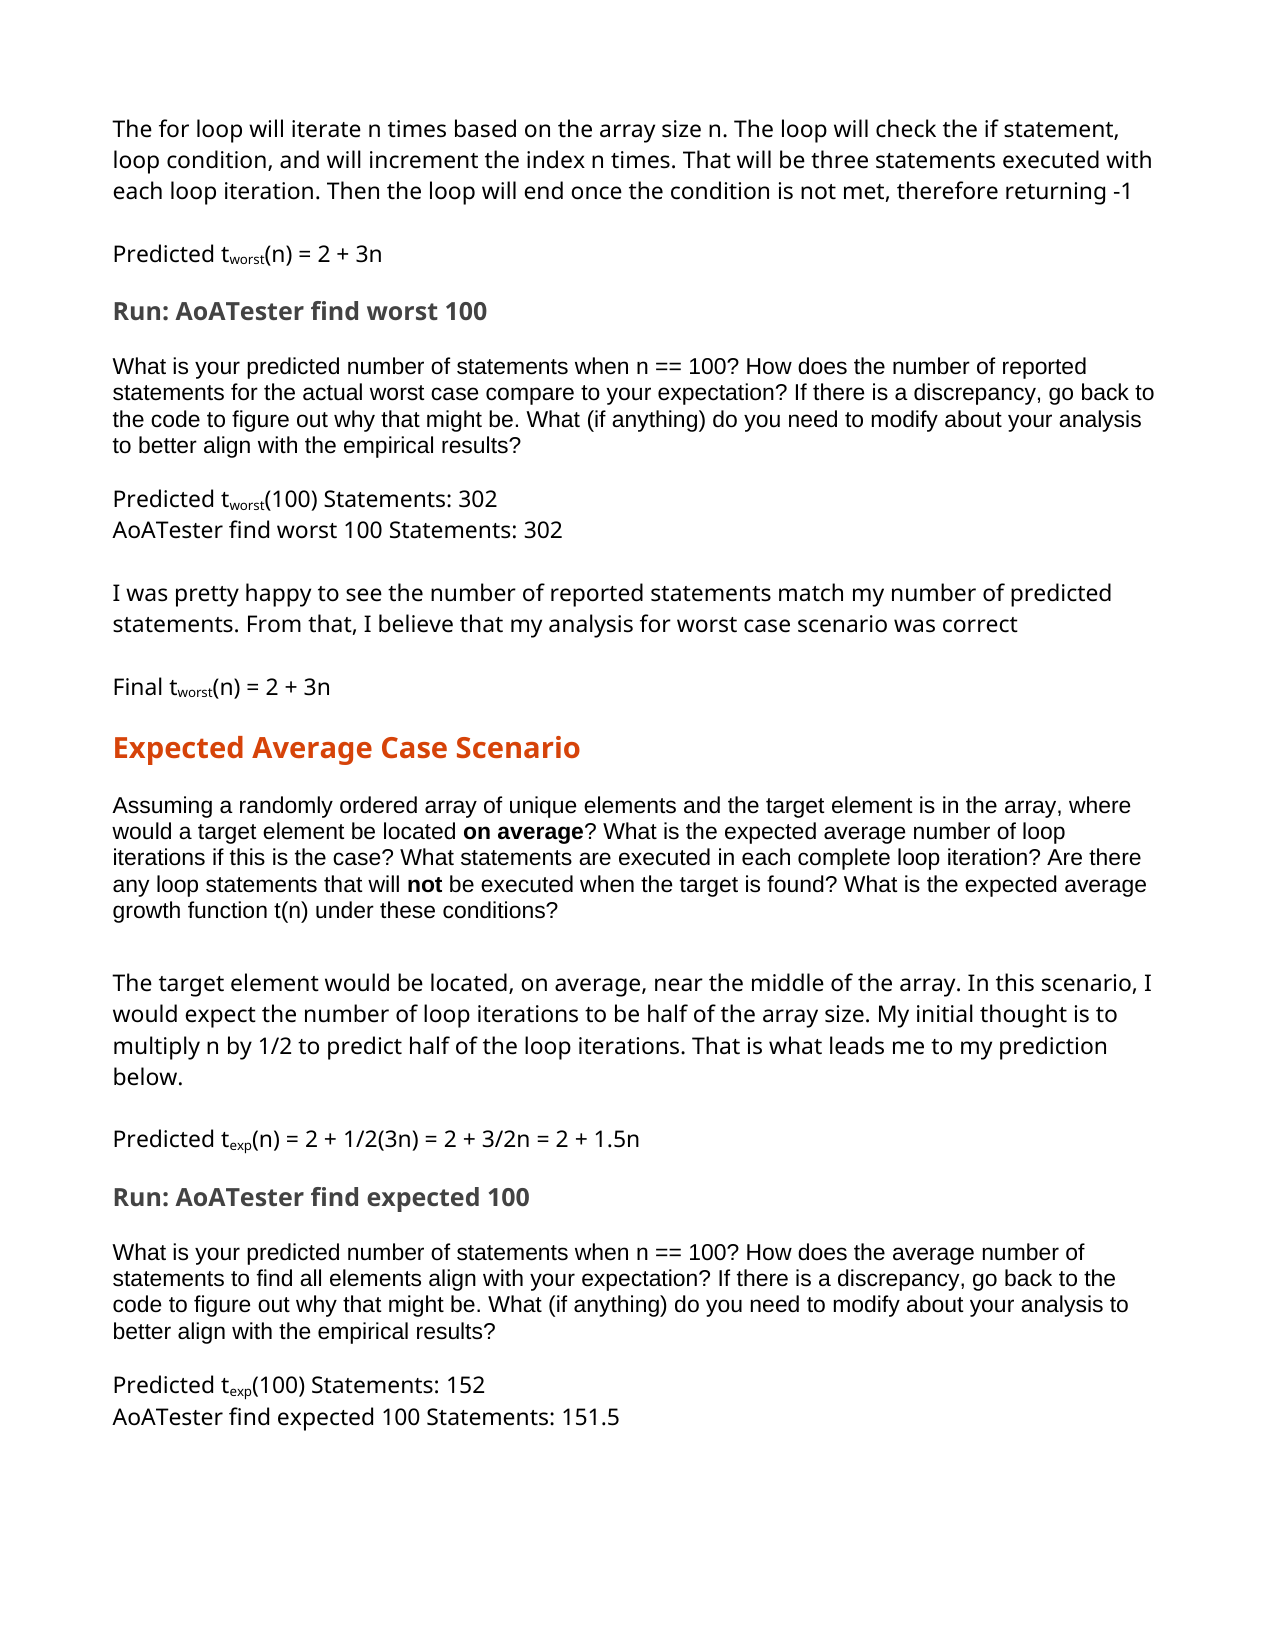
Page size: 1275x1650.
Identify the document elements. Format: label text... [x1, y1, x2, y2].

text Predicted texp(n) = 2 + 1/2(3n) = 2 + 3/2n = 2 + 1.5n [112, 1123, 1162, 1155]
text What is your predicted number of statements when n == 100? How does the number of reported statements for the actual worst case compare to your expectation? If there is a discrepancy, go back to the code to figure out why that might be. What (if anything) do you need to modify about your analysis to better align with the empirical results? [112, 353, 1162, 458]
text What is your predicted number of statements when n == 100? How does the average number of statements to find all elements align with your expectation? If there is a discrepancy, go back to the code to figure out why that might be. What (if anything) do you need to modify about your analysis to better align with the empirical results? [112, 1239, 1162, 1344]
text Predicted tworst(n) = 2 + 3n [112, 237, 1162, 269]
text Predicted texp(100) Statements: 152 [112, 1369, 1162, 1400]
text I was pretty happy to see the number of reported statements match my number of predicted statements. From that, I believe that my analysis for worst case scenario was correct [112, 577, 1162, 639]
text Predicted tworst(100) Statements: 302 [112, 483, 1162, 514]
subtitle Run: AoATester find expected 100 [112, 1180, 1162, 1214]
text The target element would be located, on average, near the middle of the array. In this scenario, I would expect the number of loop iterations to be half of the array size. My initial thought is to multiply n by 1/2 to predict half of the loop iterations. That is what leads me to my prediction below. [112, 967, 1162, 1092]
subtitle Expected Average Case Scenario [112, 727, 1162, 767]
text Final tworst(n) = 2 + 3n [112, 671, 1162, 702]
text AoATester find worst 100 Statements: 302 [112, 514, 1162, 546]
text Assuming a randomly ordered array of unique elements and the target element is in the array, where would a target element be located on average? What is the expected average number of loop iterations if this is the case? What statements are executed in each complete loop iteration? Are there any loop statements that will not be executed when the target is found? What is the expected average growth function t(n) under these conditions? [112, 792, 1162, 923]
subtitle Run: AoATester find worst 100 [112, 294, 1162, 328]
text The for loop will iterate n times based on the array size n. The loop will check the if statement, loop condition, and will increment the index n times. That will be three statements executed with each loop iteration. Then the loop will end once the condition is not met, therefore returning -1 [112, 112, 1162, 206]
text AoATester find expected 100 Statements: 151.5 [112, 1400, 1162, 1432]
